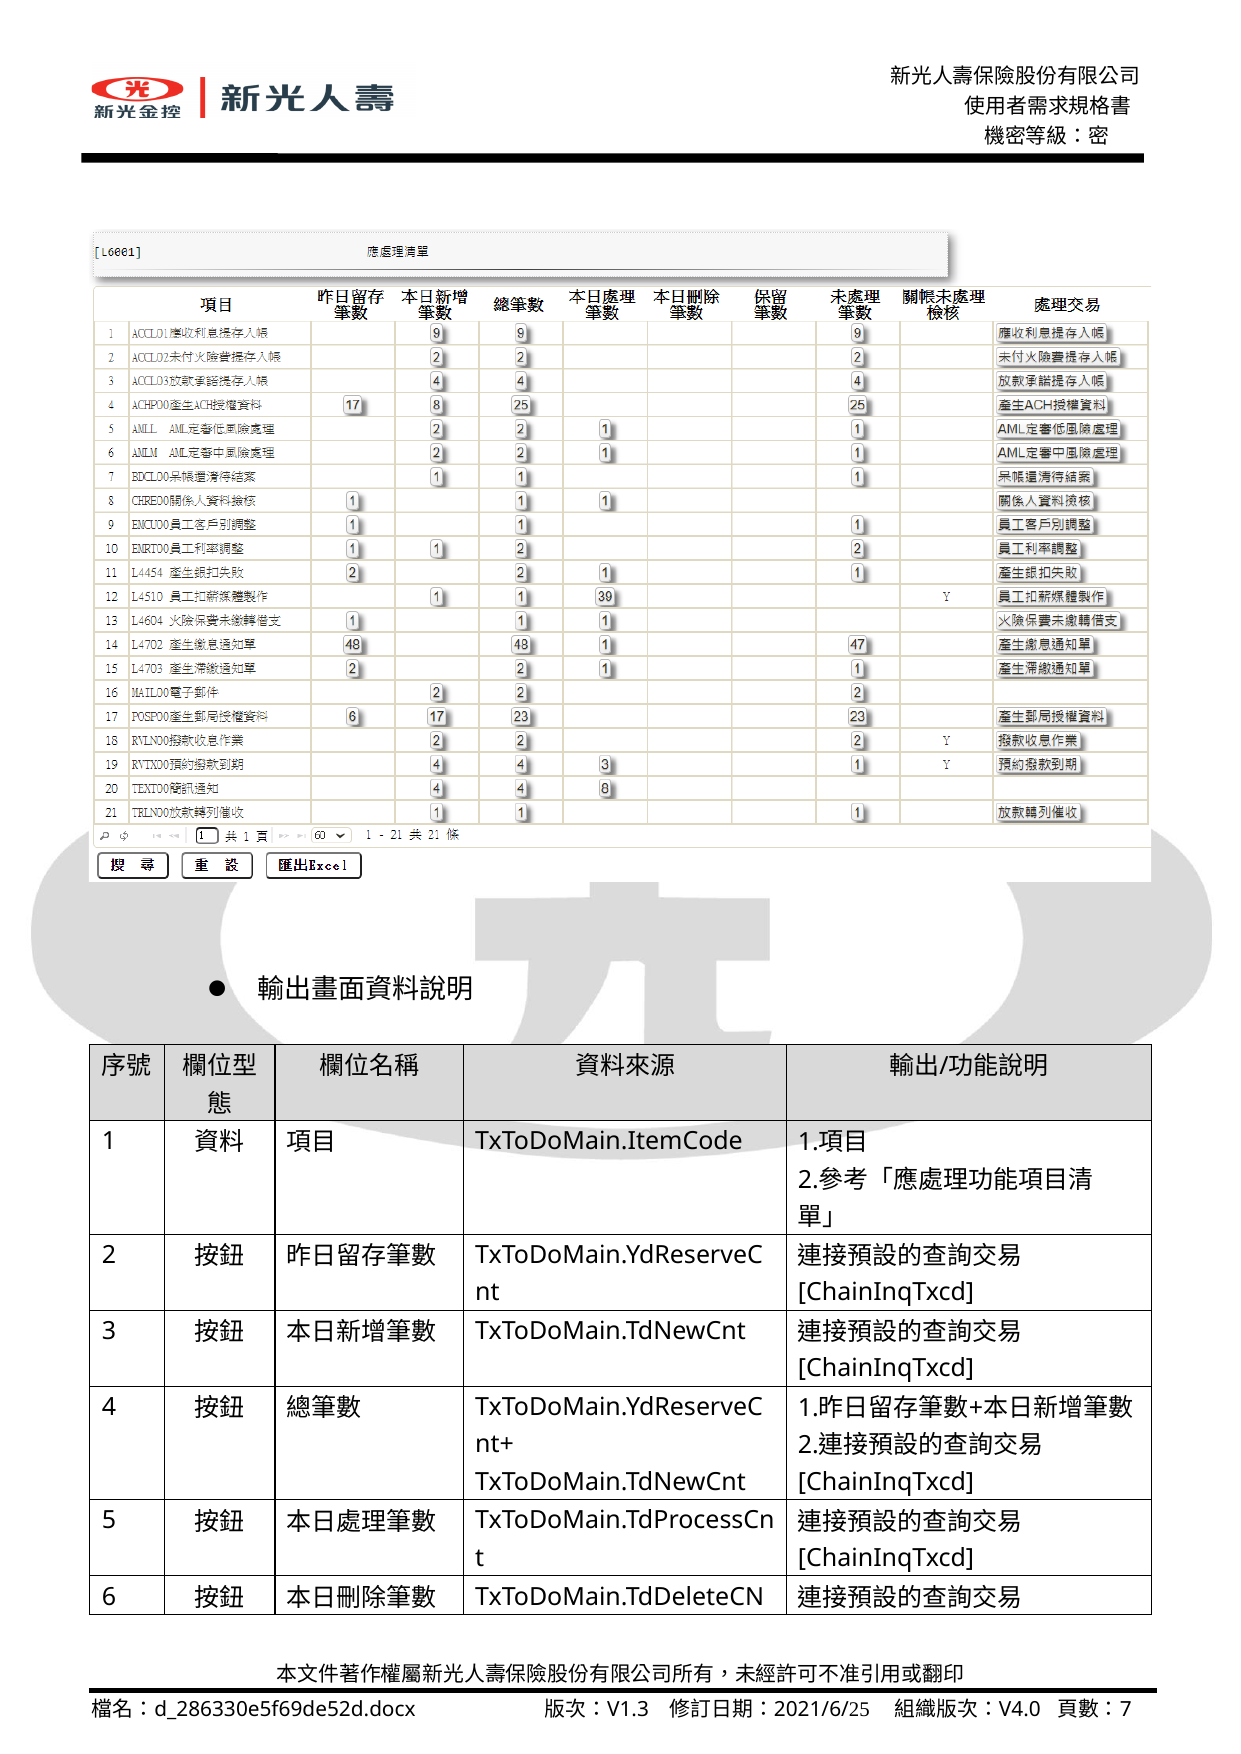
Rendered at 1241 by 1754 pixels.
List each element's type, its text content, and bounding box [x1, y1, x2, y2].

table_cell 本日刪除筆數 [276, 1576, 463, 1614]
table_cell 按鈕 [165, 1235, 274, 1310]
table_cell 總筆數 [276, 1387, 463, 1499]
table_cell 本日新增筆數 [276, 1311, 463, 1386]
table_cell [787, 1576, 1151, 1614]
table_cell 連接預設的查詢交易[ChainInqTxcd] [787, 1235, 1151, 1310]
table_cell TxToDoMain.YdReserveCnt+ TxToDoMain.TdNewCnt [464, 1387, 786, 1499]
table_cell 按鈕 [165, 1387, 274, 1499]
table_cell [90, 1121, 164, 1234]
table_cell TxToDoMain.TdProcessCnt [464, 1500, 786, 1575]
picture [91, 61, 417, 118]
table_cell 連接預設的查詢交易[ChainInqTxcd] [787, 1311, 1151, 1386]
table_header 資料來源 [464, 1045, 786, 1120]
picture [25, 228, 1215, 1166]
table_cell TxToDoMain.YdReserveCnt [464, 1235, 786, 1310]
table_cell 項目 [276, 1121, 463, 1234]
table_header 欄位名稱 [276, 1045, 463, 1120]
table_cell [464, 1576, 786, 1614]
table_header 欄位型態 [165, 1045, 274, 1120]
table_cell [90, 1311, 164, 1386]
table_header 輸出/功能說明 [787, 1045, 1151, 1120]
table_header 序號 [90, 1045, 164, 1120]
table_cell [90, 1387, 164, 1499]
table_cell TxToDoMain.ItemCode [464, 1121, 786, 1234]
table_cell 按鈕 [165, 1576, 274, 1614]
table_cell 昨日留存筆數 [276, 1235, 463, 1310]
table_cell 連接預設的查詢交易[ChainInqTxcd] [787, 1500, 1151, 1575]
table_cell 資料 [165, 1121, 274, 1234]
table_cell 本日處理筆數 [276, 1500, 463, 1575]
table_cell TxToDoMain.TdNewCnt [464, 1311, 786, 1386]
table_cell 1.昨日留存筆數+本日新增筆數 2.連接預設的查詢交易[ChainInqTxcd] [787, 1387, 1151, 1499]
table_cell 按鈕 [165, 1500, 274, 1575]
table_cell [90, 1576, 164, 1614]
list 輸出畫面資料說明 [207, 967, 1152, 1007]
table_cell [90, 1235, 164, 1310]
table_cell 按鈕 [165, 1311, 274, 1386]
table_cell 1.項目 2.參考「應處理功能項目清單」 [787, 1121, 1151, 1234]
table_cell [90, 1500, 164, 1575]
